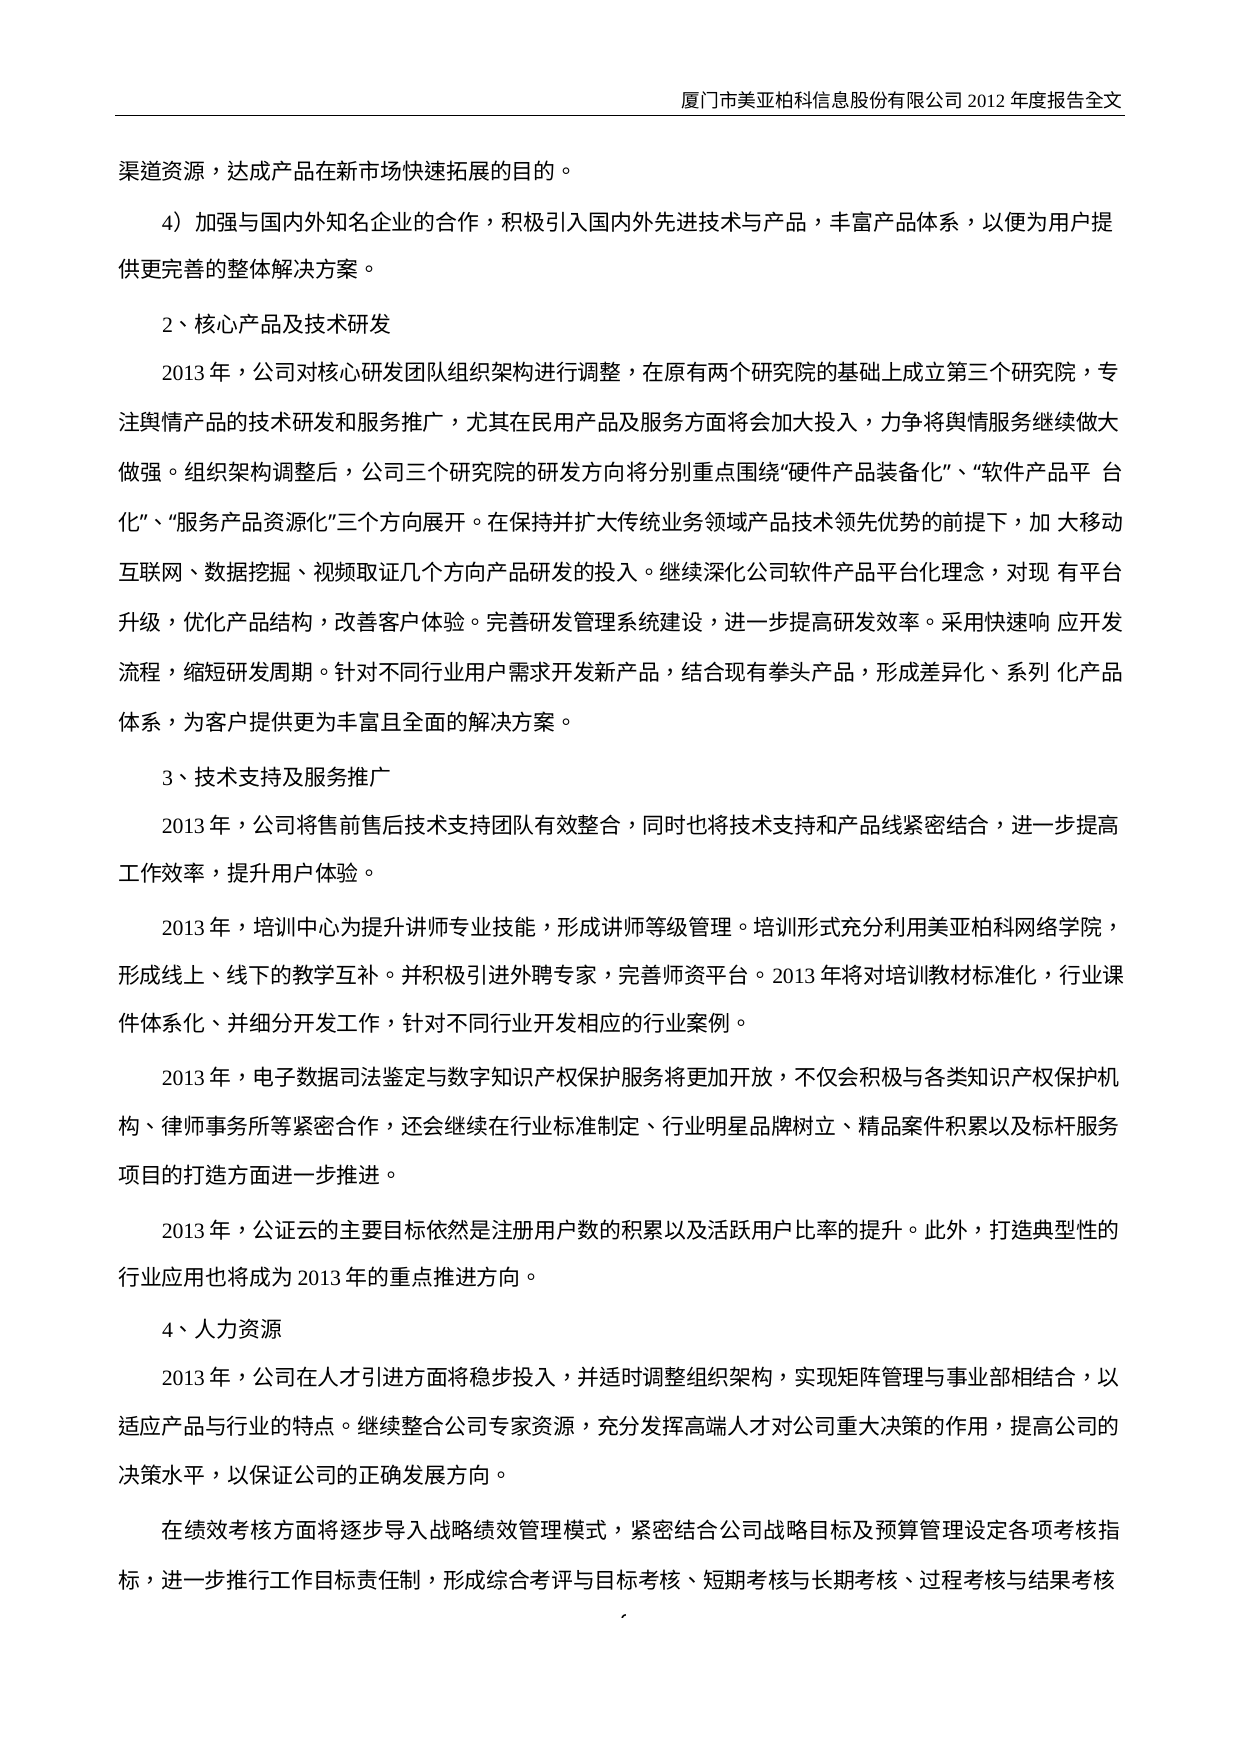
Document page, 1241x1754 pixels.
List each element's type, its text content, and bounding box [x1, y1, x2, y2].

text 2013年，培训中心为提升讲师专业技能，形成讲师等级管理。培训形式充分利用美亚柏科网络学院， 形成线上、线下的教学互补。并积极引进外聘专家，完善师资平台。2013年将对培训教材标准化，行业课 件体系化、并细分开发工作，针对不同行业开发相应的行业案例。 [118, 912, 1125, 1037]
text 2013年，公司将售前售后技术支持团队有效整合，同时也将技术支持和产品线紧密结合，进一步提高 工作效率，提升用户体验。 [118, 810, 1123, 888]
text 2013年，公证云的主要目标依然是注册用户数的积累以及活跃用户比率的提升。此外，打造典型性的 行业应用也将成为2013年的重点推进方向。 [118, 1215, 1123, 1292]
text 4）加强与国内外知名企业的合作，积极引入国内外先进技术与产品，丰富产品体系，以便为用户提 供更完善的整体解决方案。 [118, 207, 1114, 284]
text 2、核心产品及技术研发 [162, 309, 1138, 339]
text 2013年，公司在人才引进方面将稳步投入，并适时调整组织架构，实现矩阵管理与事业部相结合，以 适应产品与行业的特点。继续整合公司专家资源，充分发挥高端人才对公司重大决策的作用，提高公司的 决策水平，以保证公司的正确发展方向。 [118, 1362, 1123, 1490]
text 渠道资源，达成产品在新市场快速拓展的目的。 [118, 156, 1138, 186]
text 2013年，电子数据司法鉴定与数字知识产权保护服务将更加开放，不仅会积极与各类知识产权保护机 构、律师事务所等紧密合作，还会继续在行业标准制定、行业明星品牌树立、精品案件积累以及标杆服务 项目的打造方面进一步推进。 [118, 1062, 1123, 1190]
text 3、技术支持及服务推广 [162, 762, 1138, 792]
text 4、人力资源 [162, 1314, 1138, 1343]
text 2013年，公司对核心研发团队组织架构进行调整，在原有两个研究院的基础上成立第三个研究院，专 注舆情产品的技术研发和服务推广，尤其在民用产品及服务方面将会加大投入，力争将舆情服务继续做大 做强。组织架构调整后，公司三个研究院的研发方向将分别重点围绕“硬件产品装备化”、“软件产品平 台化”、“服务产品资源化”三个方向展开。在保持并扩大传统业务领域产品技术领先优势的前提下，加 大移动互联网、数据挖掘、视频取证几个方向产品研发的投入。继续深化公司软件产品平台化理念，对现 有平台升级，优化产品结构，改善客户体验。完善研发管理系统建设，进一步提高研发效率。采用快速响 应开发流程，缩短研发周期。针对不同行业用户需求开发新产品，结合现有拳头产品，形成差异化、系列 化产品体系，为客户提供更为丰富且全面的解决方案。 [118, 357, 1123, 737]
text 在绩效考核方面将逐步导入战略绩效管理模式，紧密结合公司战略目标及预算管理设定各项考核指 标，进一步推行工作目标责任制，形成综合考评与目标考核、短期考核与长期考核、过程考核与结果考核 [118, 1515, 1122, 1595]
